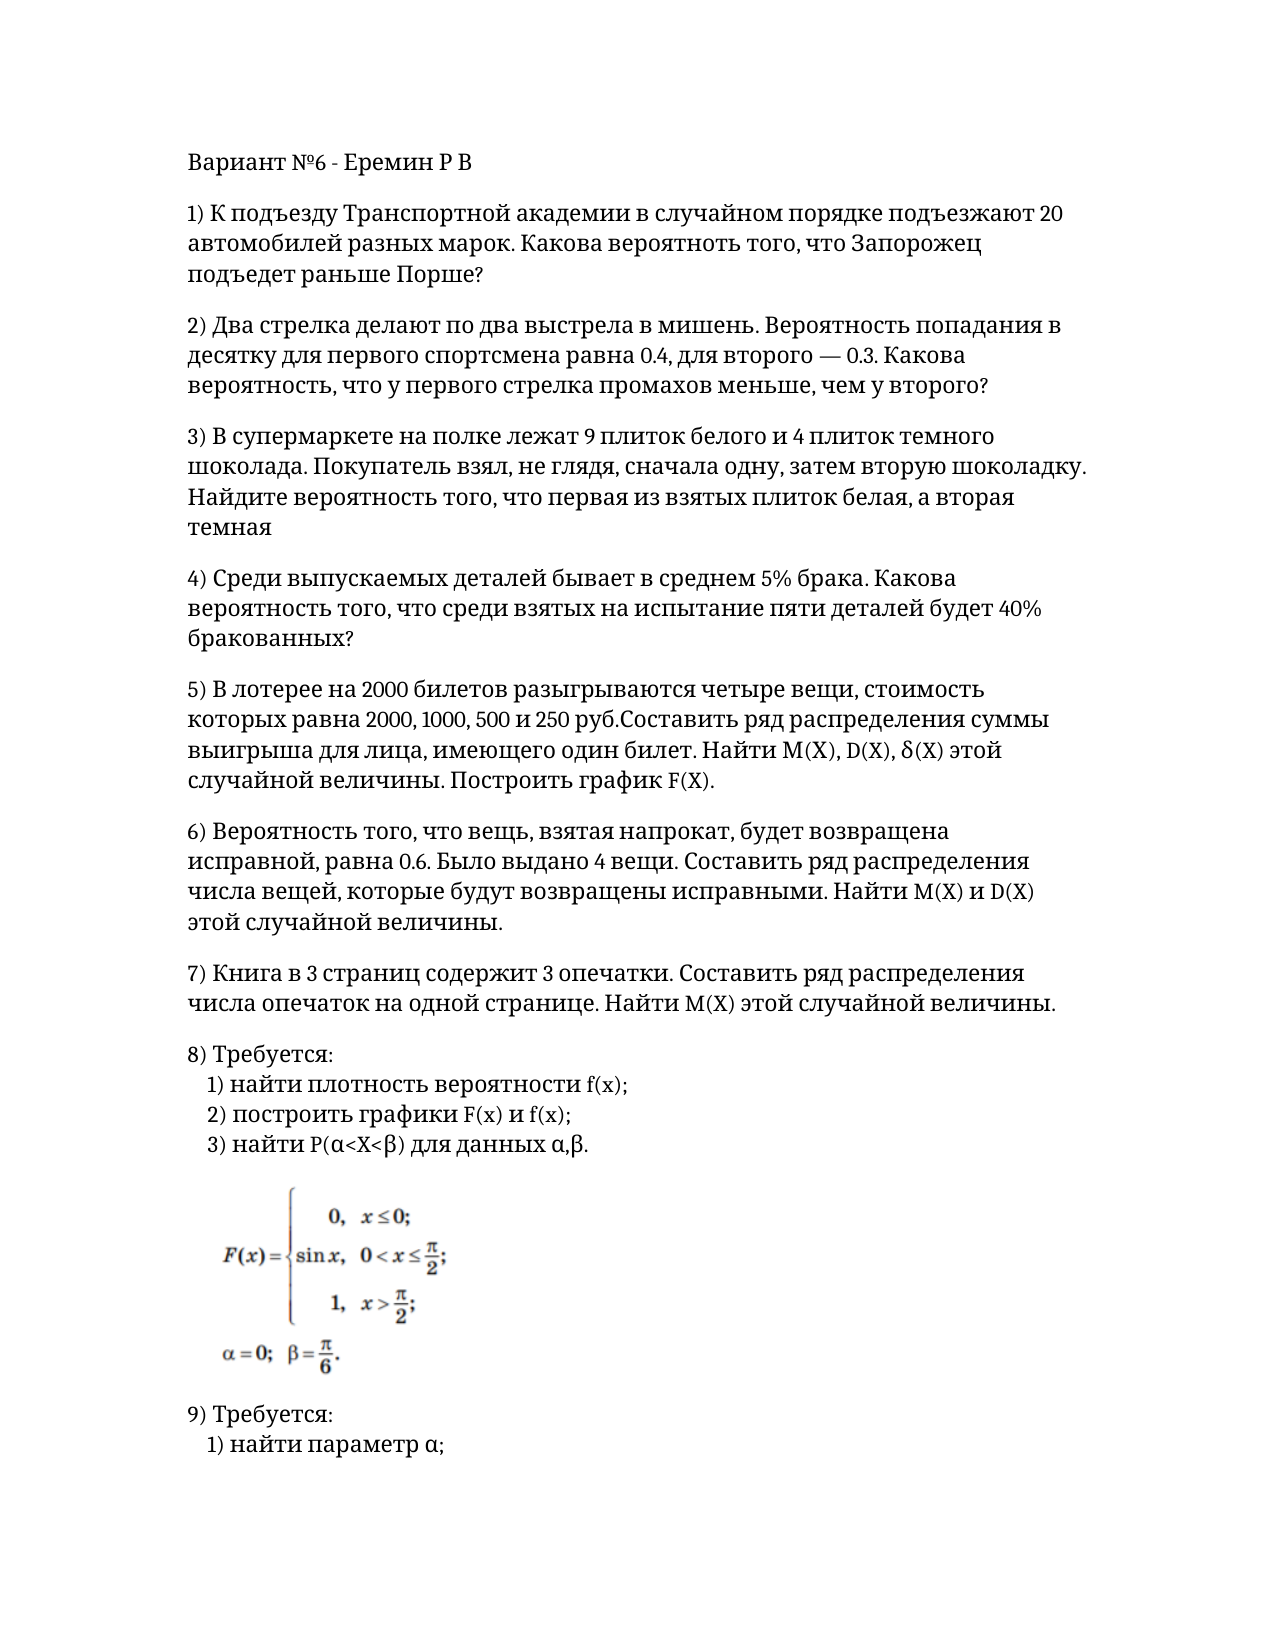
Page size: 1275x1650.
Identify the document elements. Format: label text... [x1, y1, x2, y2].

text 8) Требуется: 1) найти плотность вероятности f(x); 2) построить графики F(x) и f(x); 3) найти P(α<X<β) для данных α,β. [187, 1042, 1087, 1159]
text 3) В супермаркете на полке лежат 9 плиток белого и 4 плиток темного шоколада. Покупатель взял, не глядя, сначала одну, затем вторую шоколадку. Найдите вероятность того, что первая из взятых плиток белая, а вторая темная [187, 424, 1087, 541]
text 7) Книга в 3 страниц содержит 3 опечатки. Составить ряд распределения числа опечаток на одной странице. Найти M(X) этой случайной величины. [187, 960, 1087, 1017]
text 2) Два стрелка делают по два выстрела в мишень. Вероятность попадания в десятку для первого спортсмена равна 0.4, для второго — 0.3. Какова вероятность, что у первого стрелка промахов меньше, чем у второго? [187, 312, 1087, 399]
text 6) Вероятность того, что вещь, взятая напрокат, будет возвращена исправной, равна 0.6. Было выдано 4 вещи. Составить ряд распределения числа вещей, которые будут возвращены исправными. Найти M(X) и D(X) этой случайной величины. [187, 819, 1087, 936]
text Вариант №6 - Еремин Р В [187, 150, 1087, 176]
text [187, 1402, 1087, 1458]
picture [206, 1183, 465, 1377]
text 4) Среди выпускаемых деталей бывает в среднем 5% брака. Какова вероятность того, что среди взятых на испытание пяти деталей будет 40% бракованных? [187, 566, 1087, 652]
text 5) В лотерее на 2000 билетов разыгрываются четыре вещи, стоимость которых равна 2000, 1000, 500 и 250 руб.Составить ряд распределения суммы выигрыша для лица, имеющего один билет. Найти М(Х), D(X), δ(X) этой случайной величины. Построить график F(X). [187, 677, 1087, 794]
text 1) К подъезду Транспортной академии в случайном порядке подъезжают 20 автомобилей разных марок. Какова вероятноть того, что Запорожец подъедет раньше Порше? [187, 201, 1087, 288]
